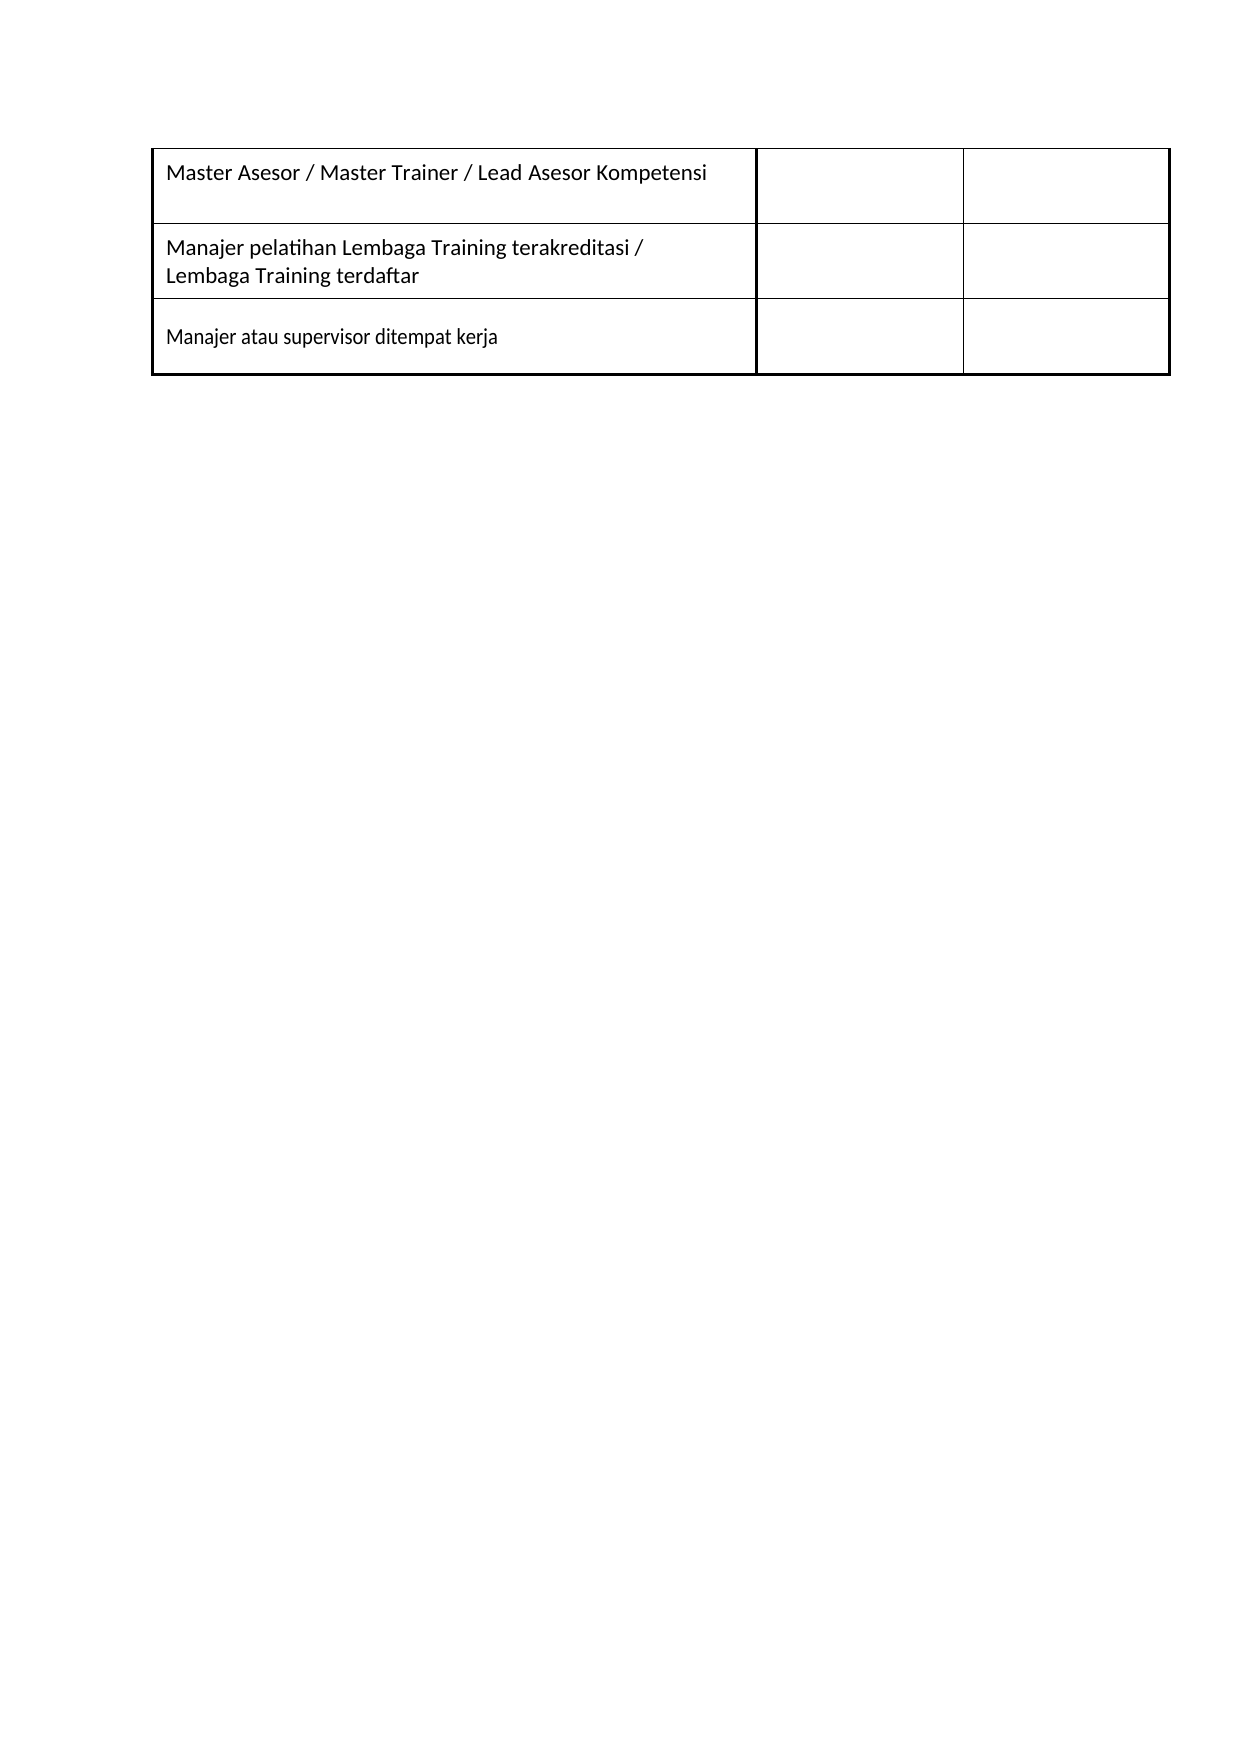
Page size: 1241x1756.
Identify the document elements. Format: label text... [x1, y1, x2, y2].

table_cell [964, 224, 1168, 297]
table_cell [758, 224, 963, 297]
table_cell [964, 299, 1168, 372]
table_cell [758, 299, 963, 372]
table_cell Master Asesor / Master Trainer / Lead Asesor Kompetensi [154, 149, 755, 223]
table_cell Manajer atau supervisor ditempat kerja [154, 299, 755, 372]
table_cell [758, 149, 963, 223]
table_cell Manajer pelatihan Lembaga Training terakreditasi / Lembaga Training terdaftar [154, 224, 755, 297]
table_cell [964, 149, 1168, 223]
